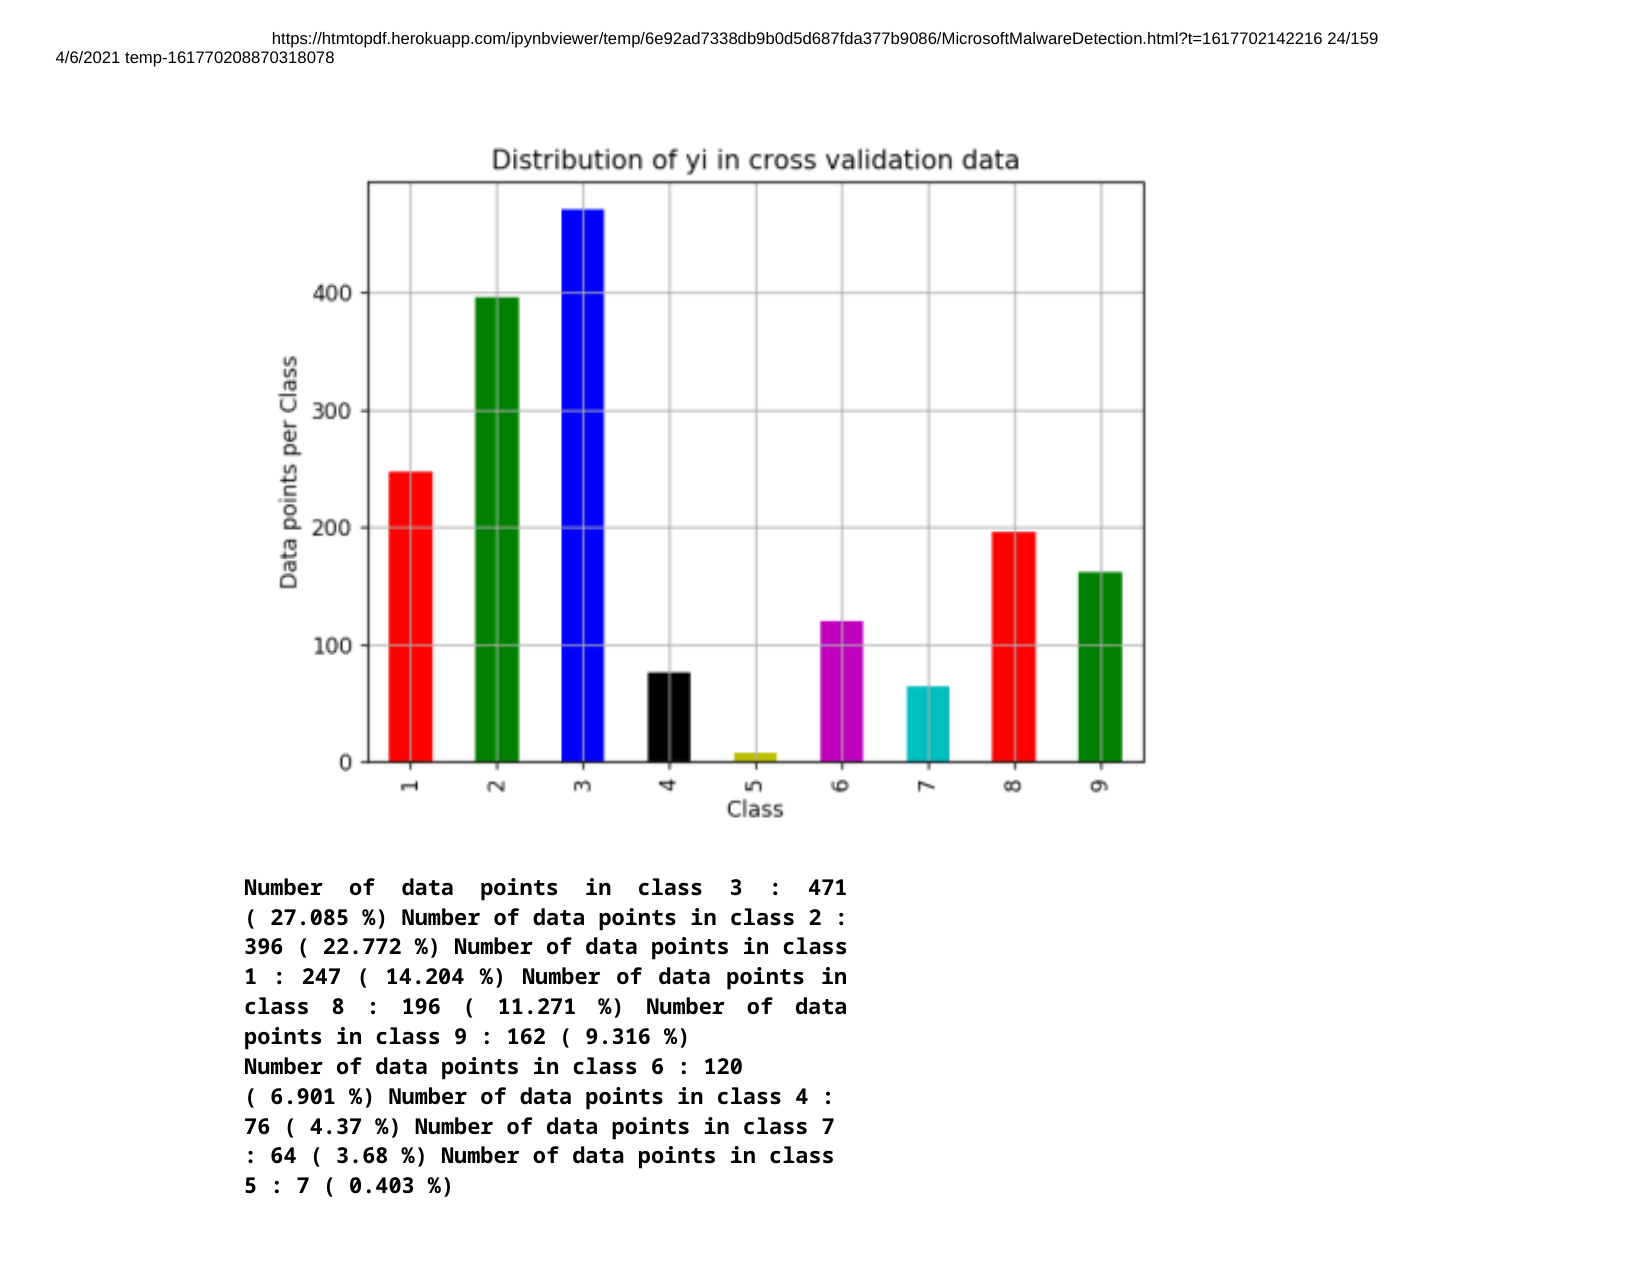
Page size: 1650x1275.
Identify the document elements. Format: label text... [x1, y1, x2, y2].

picture [243, 94, 1244, 845]
text Number of data points in class 6 : 120 ( 6.901 %) Number of data points in class 4 : 76 ( 4.37 %) Number of data points in class 7 : 64 ( 3.68 %) Number of data points in class 5 : 7 ( 0.403 %) [244, 1051, 836, 1200]
text https://htmtopdf.herokuapp.com/ipynbviewer/temp/6e92ad7338db9b0d5d687fda377b9086/MicrosoftMalwareDetection.html?t=1617702142216 24/159 [55, 29, 1595, 48]
text Number of data points in class 3 : 471 ( 27.085 %) Number of data points in class 2 : 396 ( 22.772 %) Number of data points in class 1 : 247 ( 14.204 %) Number of data points in class 8 : 196 ( 11.271 %) Number of data points in class 9 : 162 ( 9.316 %) [244, 872, 848, 1050]
